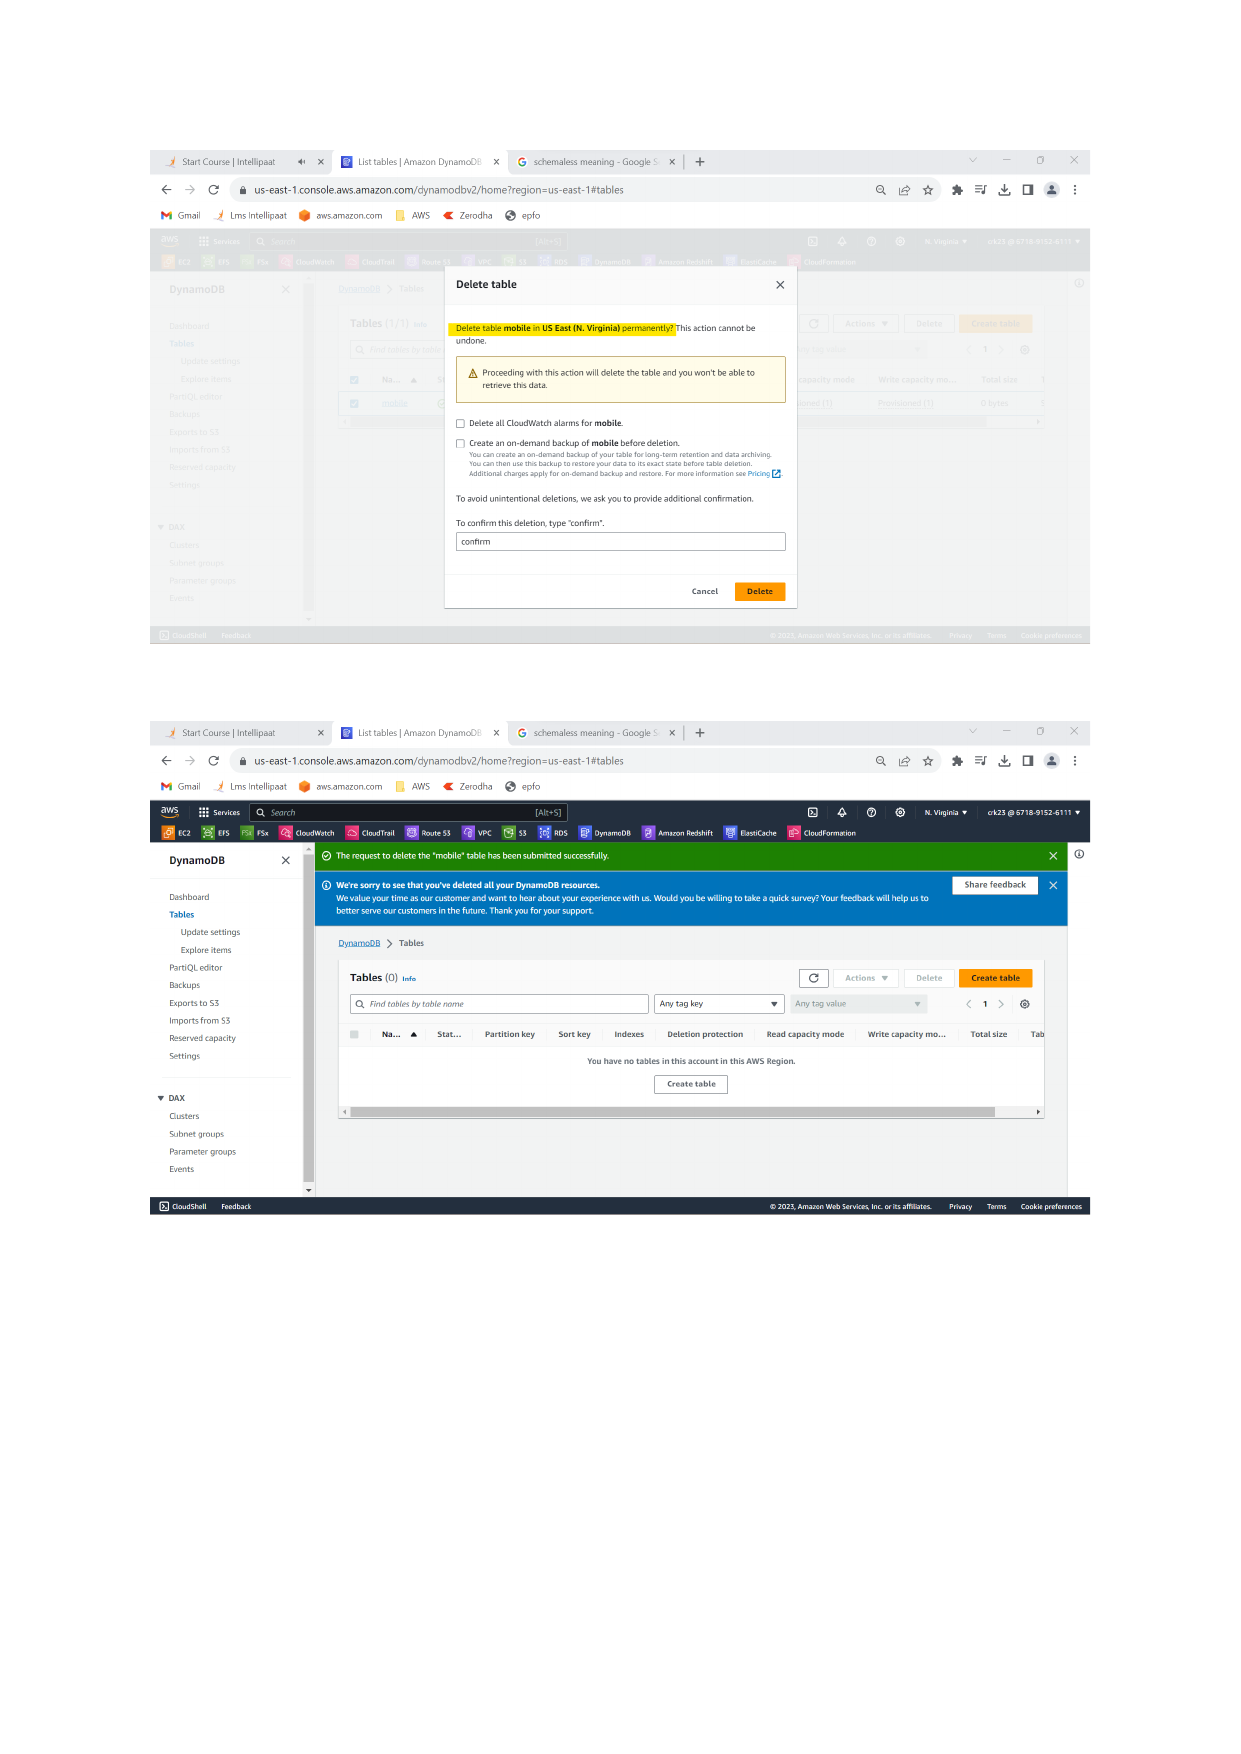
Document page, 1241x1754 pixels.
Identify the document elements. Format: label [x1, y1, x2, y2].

picture [150, 721, 1091, 1215]
picture [150, 150, 1091, 644]
